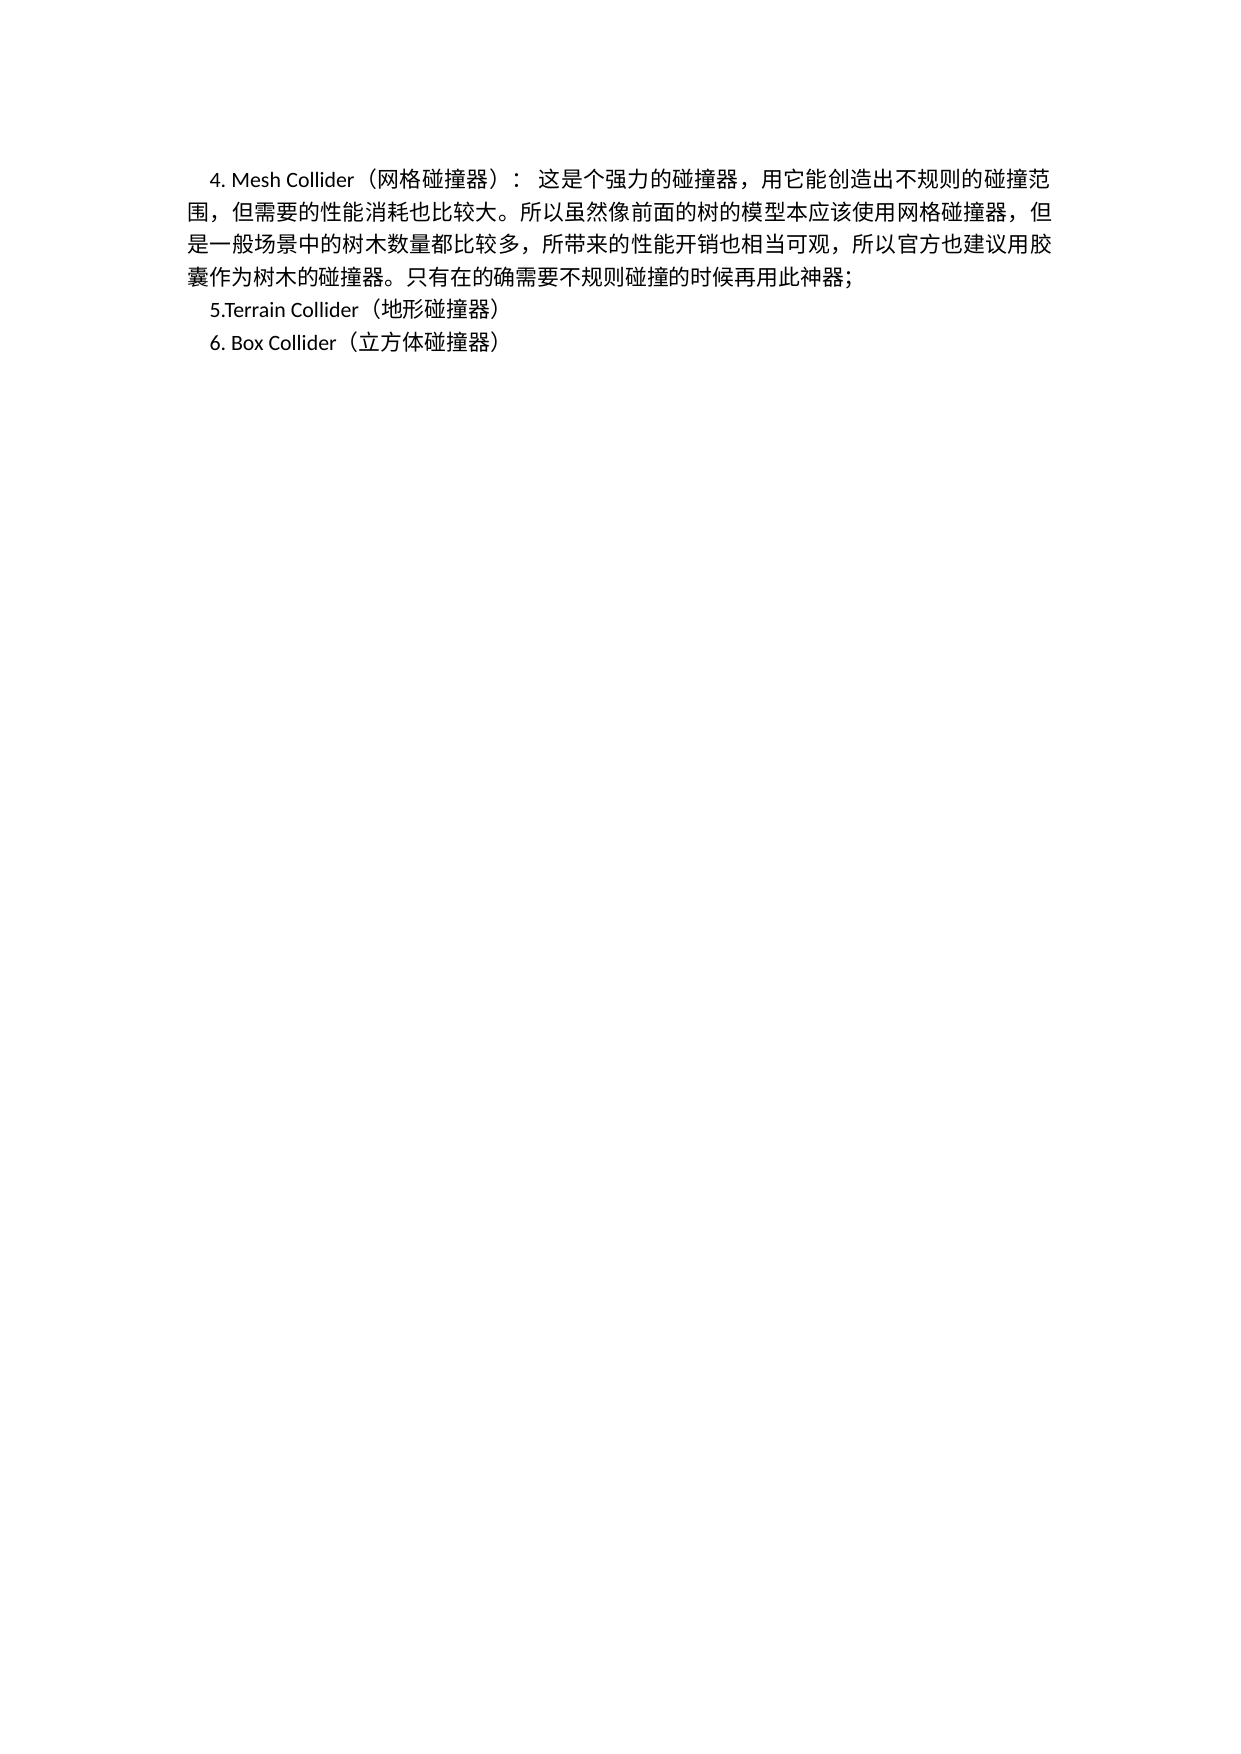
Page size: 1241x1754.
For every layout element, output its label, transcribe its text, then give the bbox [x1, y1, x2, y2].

text 4. Mesh Collider（网格碰撞器）： 这是个强力的碰撞器，用它能创造出不规则的碰撞范围，但需要的性能消耗也比较大。所以虽然像前面的树的模型本应该使用网格碰撞器，但是一般场景中的树木数量都比较多，所带来的性能开销也相当可观，所以官方也建议用胶囊作为树木的碰撞器。只有在的确需要不规则碰撞的时候再用此神器； [187, 162, 1053, 292]
text 5.Terrain Collider（地形碰撞器） [187, 292, 1053, 324]
text 6. Box Collider（立方体碰撞器） [187, 324, 1053, 357]
